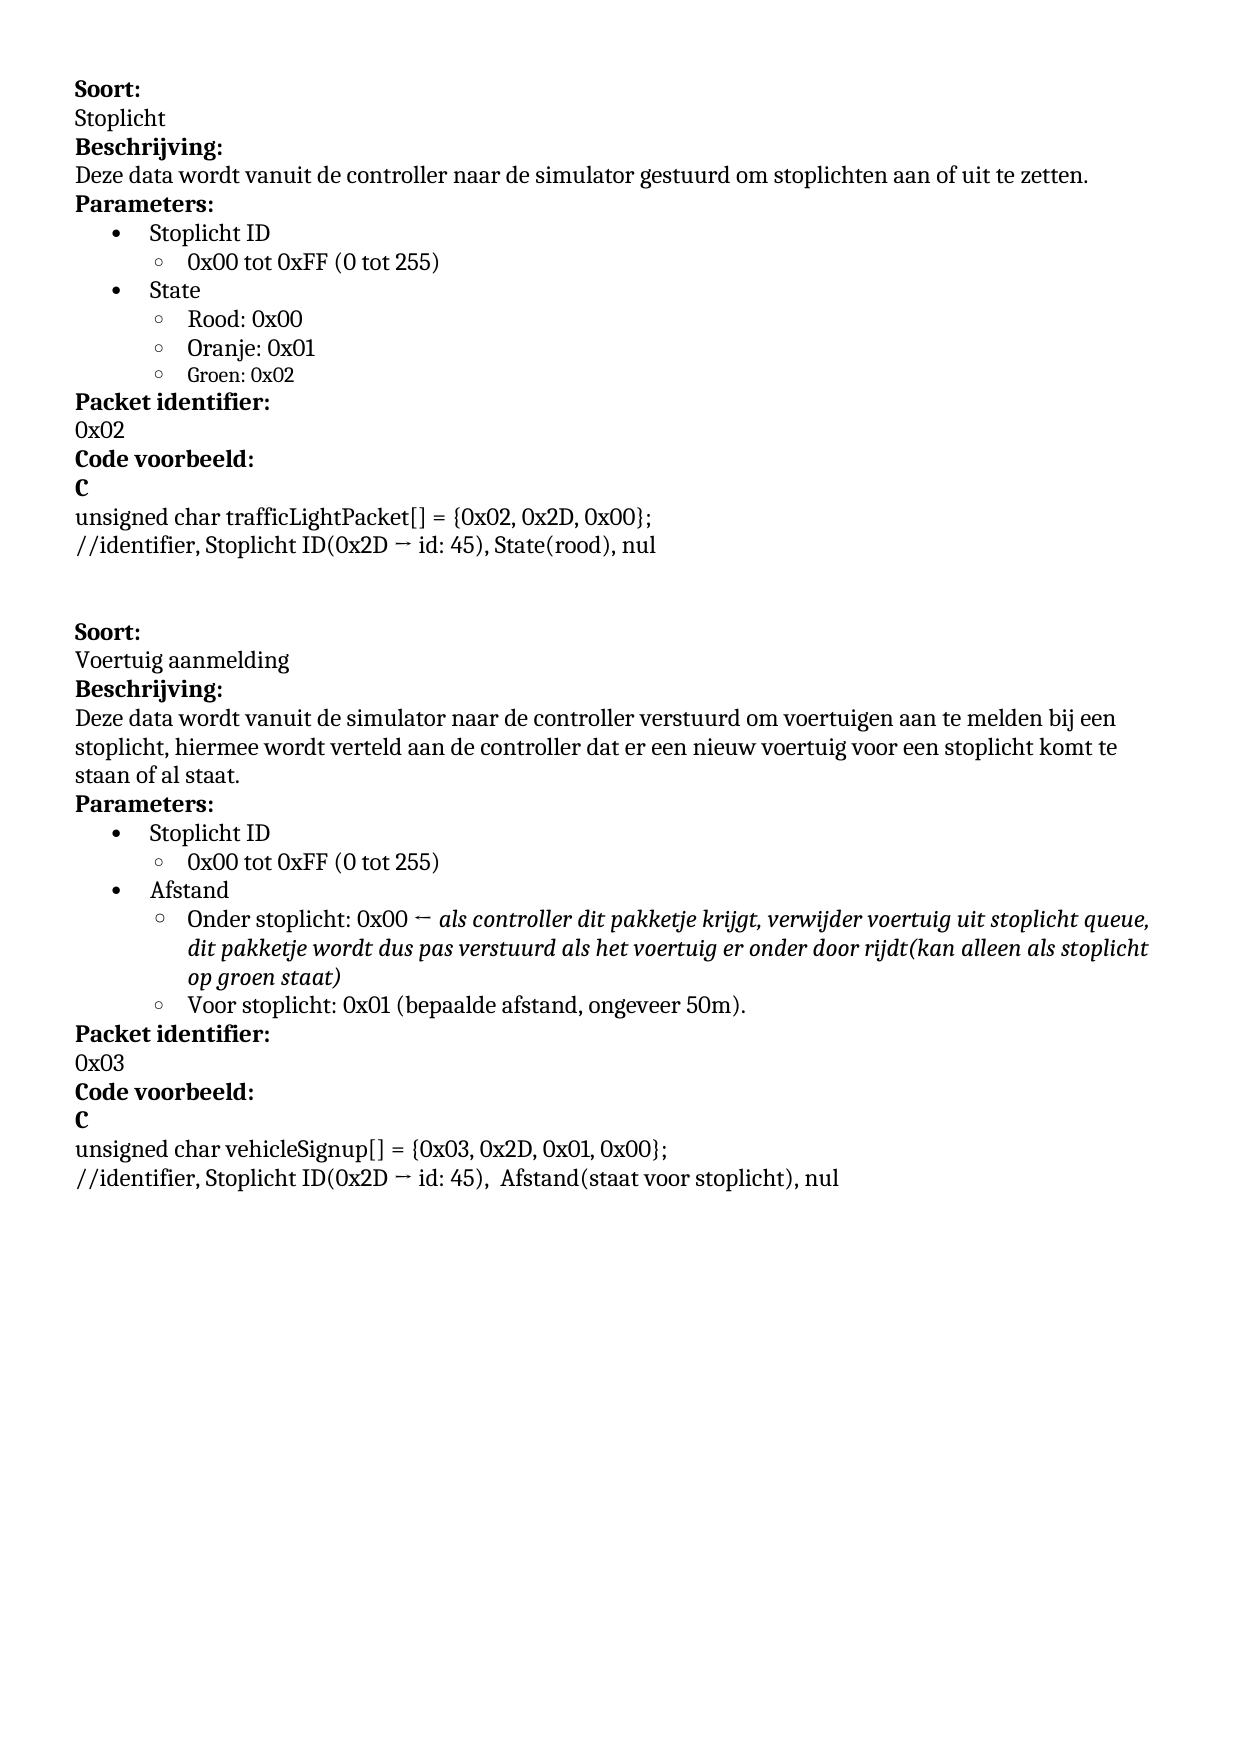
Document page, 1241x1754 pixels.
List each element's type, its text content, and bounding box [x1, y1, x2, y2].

text C [75, 474, 1165, 503]
text Soort: [75, 618, 1165, 646]
text Voertuig aanmelding [75, 646, 1165, 675]
list Oranje: 0x01 [150, 334, 1165, 362]
text Parameters: [75, 190, 1165, 219]
text C [75, 1106, 1165, 1135]
list Voor stoplicht: 0x01 (bepaalde afstand, ongeveer 50m). [150, 991, 1165, 1020]
text Deze data wordt vanuit de controller naar de simulator gestuurd om stoplichten aan of uit te zetten. [75, 161, 1165, 190]
list Afstand [112, 876, 1165, 905]
text Beschrijving: [75, 132, 1165, 161]
list 0x00 tot 0xFF (0 tot 255) [150, 848, 1165, 876]
text Code voorbeeld: [75, 445, 1165, 474]
text Deze data wordt vanuit de simulator naar de controller verstuurd om voertuigen aan te melden bij een stoplicht, hiermee wordt verteld aan de controller dat er een nieuw voertuig voor een stoplicht komt te staan of al staat. [75, 704, 1165, 790]
text 0x03 [75, 1049, 1165, 1078]
list 0x00 tot 0xFF (0 tot 255) [150, 247, 1165, 276]
list Stoplicht ID [112, 819, 1165, 848]
text Stoplicht [75, 104, 1165, 132]
list State [112, 276, 1165, 305]
list Groen: 0x02 [150, 362, 1165, 388]
text 0x02 [75, 416, 1165, 445]
text Beschrijving: [75, 675, 1165, 704]
text Packet identifier: [75, 388, 1165, 416]
list Onder stoplicht: 0x00 ← als controller dit pakketje krijgt, verwijder voertuig uit stoplicht queue, dit pakketje wordt dus pas verstuurd als het voertuig er onder door rijdt(kan alleen als stoplicht op groen staat) [150, 905, 1165, 991]
text Parameters: [75, 790, 1165, 819]
text //identifier, Stoplicht ID(0x2D → id: 45), State(rood), nul [75, 531, 1165, 560]
text //identifier, Stoplicht ID(0x2D → id: 45), Afstand(staat voor stoplicht), nul [75, 1164, 1165, 1193]
text unsigned char trafficLightPacket[] = {0x02, 0x2D, 0x00}; [75, 503, 1165, 531]
text unsigned char vehicleSignup[] = {0x03, 0x2D, 0x01, 0x00}; [75, 1135, 1165, 1164]
list Rood: 0x00 [150, 305, 1165, 334]
text Code voorbeeld: [75, 1078, 1165, 1106]
text Soort: [75, 75, 1165, 104]
list Stoplicht ID [112, 219, 1165, 247]
text Packet identifier: [75, 1020, 1165, 1049]
